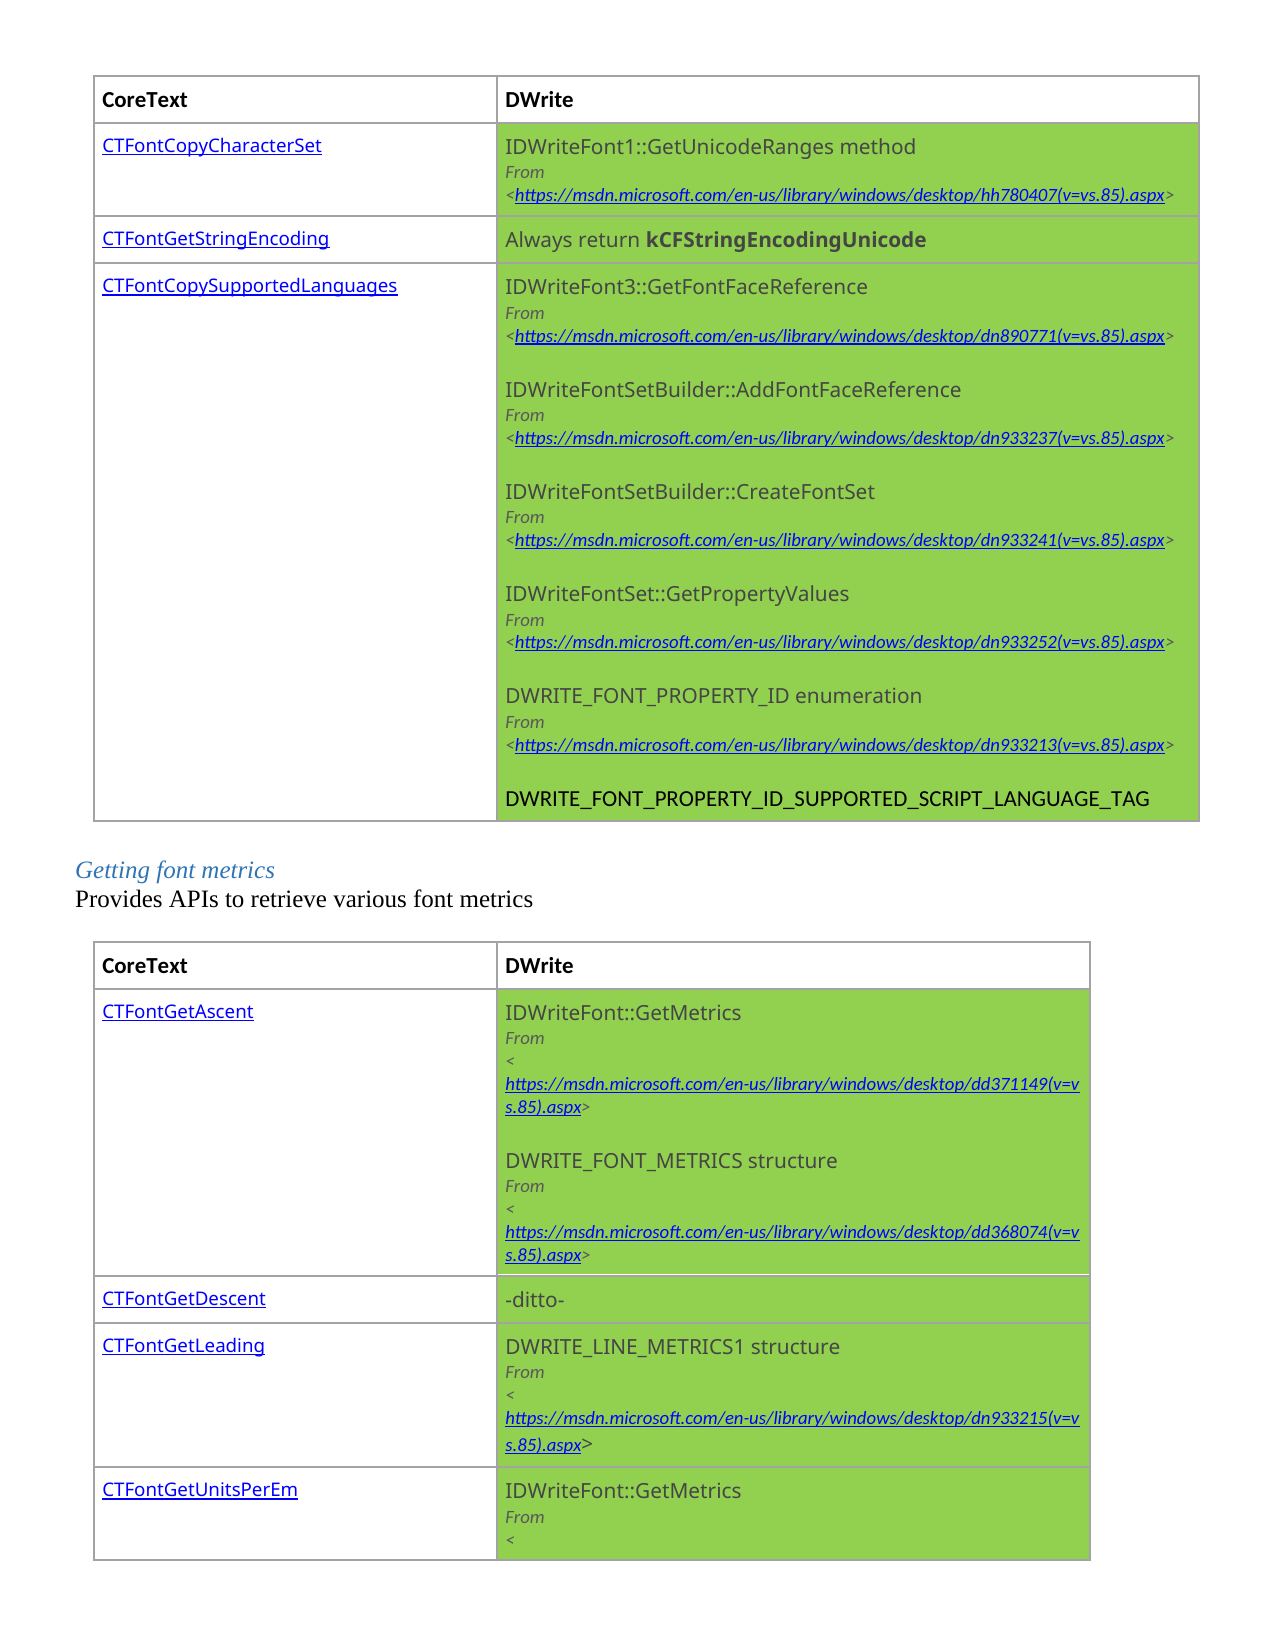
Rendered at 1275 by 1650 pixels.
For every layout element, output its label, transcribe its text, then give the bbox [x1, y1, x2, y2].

table_cell CTFontCopySupportedLanguages [95, 264, 496, 820]
table_cell CTFontGetUnitsPerEm [95, 1468, 496, 1559]
text Provides APIs to retrieve various font metrics [75, 884, 1200, 913]
table_cell CTFontGetDescent [95, 1277, 496, 1322]
table_cell DWRITE_LINE_METRICS1 structure From <https://msdn.microsoft.com/en-us/library/windows/desktop/dn933215(v=vs.85).aspx> [498, 1324, 1089, 1466]
table_cell IDWriteFont3::GetFontFaceReference From <https://msdn.microsoft.com/en-us/library/windows/desktop/dn890771(v=vs.85).aspx> IDWriteFontSetBuilder::AddFontFaceReference From <https://msdn.microsoft.com/en-us/library/windows/desktop/dn933237(v=vs.85).aspx> IDWriteFontSetBuilder::CreateFontSet From <https://msdn.microsoft.com/en-us/library/windows/desktop/dn933241(v=vs.85).aspx> IDWriteFontSet::GetPropertyValues From <https://msdn.microsoft.com/en-us/library/windows/desktop/dn933252(v=vs.85).aspx> DWRITE_FONT_PROPERTY_ID enumeration From <https://msdn.microsoft.com/en-us/library/windows/desktop/dn933213(v=vs.85).aspx> DWRITE_FONT_PROPERTY_ID_SUPPORTED_SCRIPT_LANGUAGE_TAG [498, 264, 1198, 820]
table_cell CTFontGetAscent [95, 990, 496, 1274]
table_cell -ditto- [498, 1277, 1089, 1322]
table_header DWrite [498, 77, 1198, 122]
table_cell CTFontGetStringEncoding [95, 217, 496, 262]
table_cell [498, 1468, 1089, 1559]
table_header DWrite [498, 943, 1089, 987]
table_header CoreText [95, 943, 496, 987]
table_cell CTFontCopyCharacterSet [95, 124, 496, 215]
table_cell Always return kCFStringEncodingUnicode [498, 217, 1198, 262]
subtitle Getting font metrics [75, 855, 1200, 884]
table_cell IDWriteFont1::GetUnicodeRanges method From <https://msdn.microsoft.com/en-us/library/windows/desktop/hh780407(v=vs.85).aspx> [498, 124, 1198, 215]
table_header CoreText [95, 77, 496, 122]
table_cell CTFontGetLeading [95, 1324, 496, 1466]
